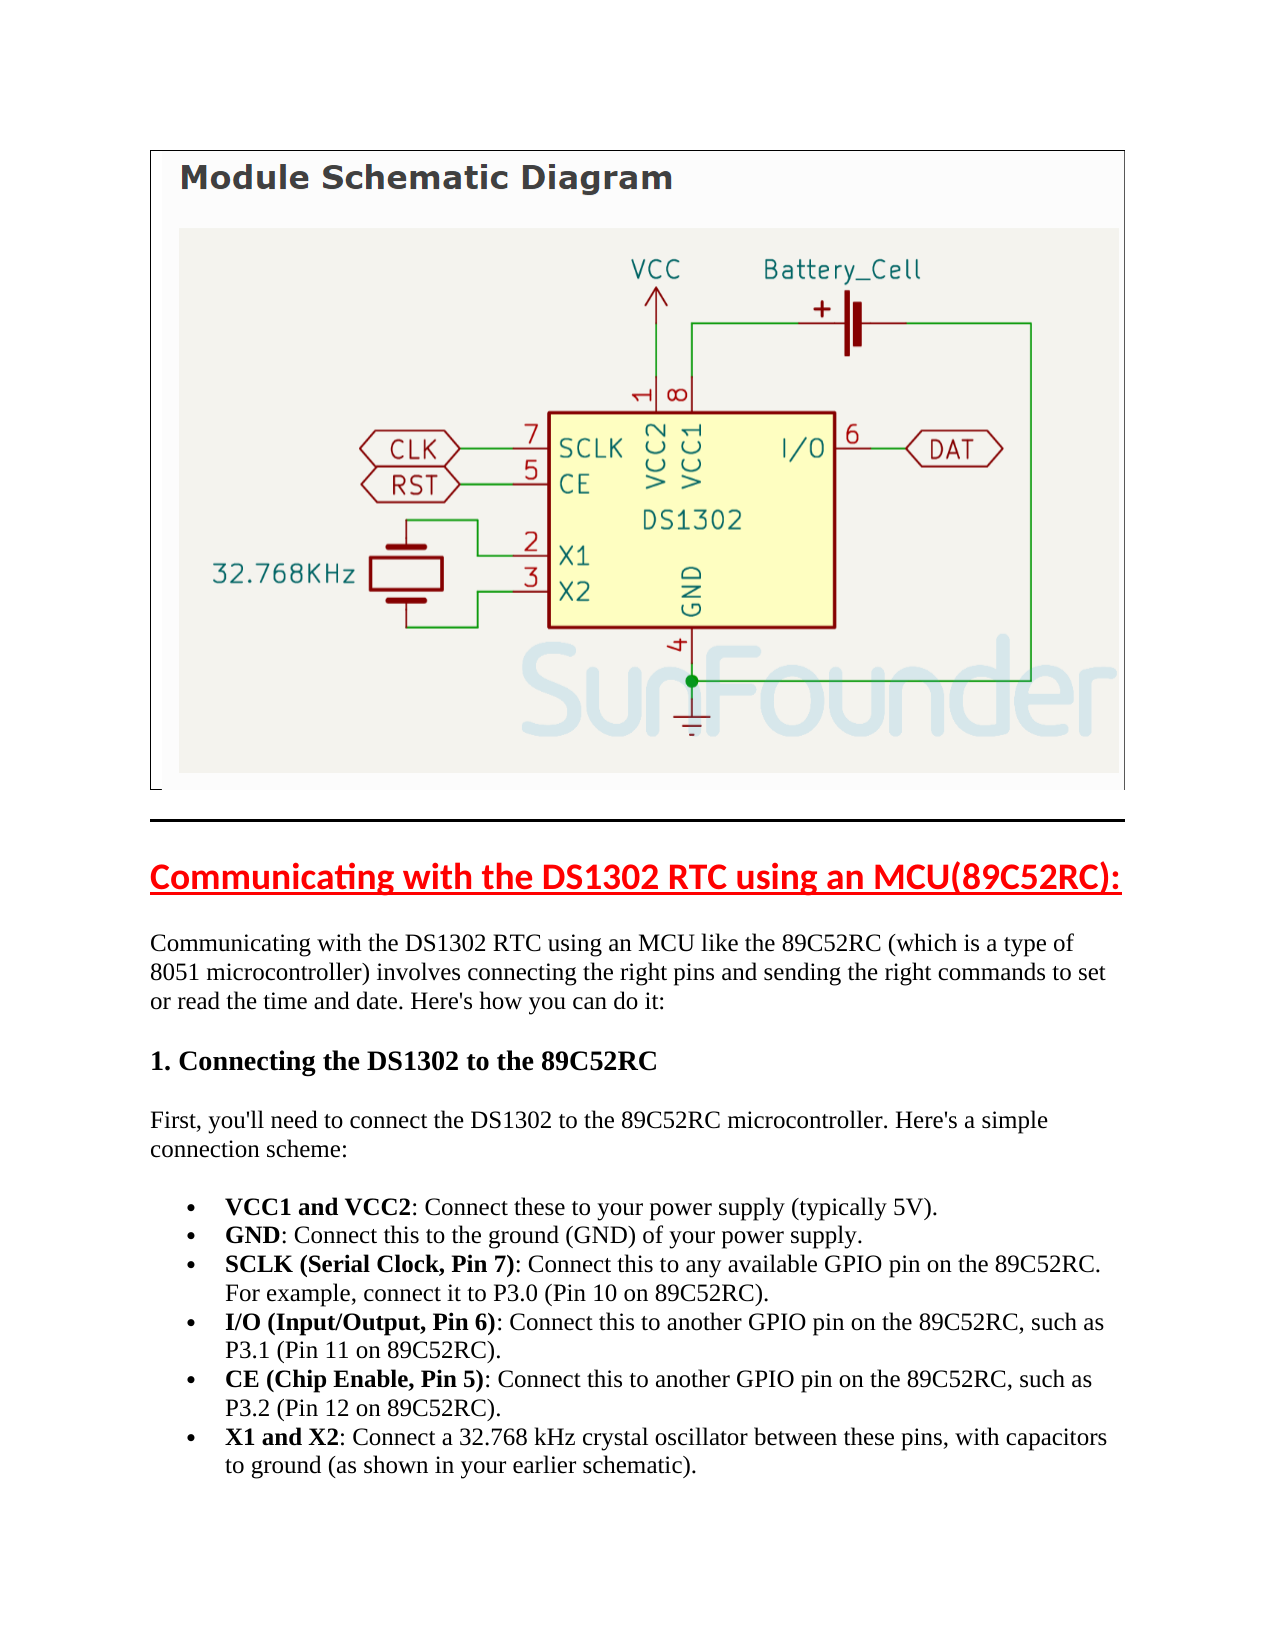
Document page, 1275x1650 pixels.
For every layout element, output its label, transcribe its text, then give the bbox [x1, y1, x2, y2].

text 1. Connecting the DS1302 to the 89C52RC [150, 1044, 1125, 1076]
list X1 and X2: Connect a 32.768 kHz crystal oscillator between these pins, with capacitors to ground (as shown in your earlier schematic). [187, 1422, 1125, 1479]
list VCC1 and VCC2: Connect these to your power supply (typically 5V). [187, 1192, 1125, 1221]
text Communicating with the DS1302 RTC using an MCU like the 89C52RC (which is a type of 8051 microcontroller) involves connecting the right pins and sending the right commands to set or read the time and date. Here's how you can do it: [150, 928, 1125, 1014]
list GND: Connect this to the ground (GND) of your power supply. [187, 1221, 1125, 1249]
picture [161, 151, 1125, 790]
text First, you'll need to connect the DS1302 to the 89C52RC microcontroller. Here's a simple connection scheme: [150, 1105, 1125, 1163]
list SCLK (Serial Clock, Pin 7): Connect this to any available GPIO pin on the 89C52RC. For example, connect it to P3.0 (Pin 10 on 89C52RC). [187, 1249, 1125, 1307]
table_header [151, 151, 161, 789]
text Communicating with the DS1302 RTC using an MCU(89C52RC): [150, 853, 1125, 899]
list I/O (Input/Output, Pin 6): Connect this to another GPIO pin on the 89C52RC, such as P3.1 (Pin 11 on 89C52RC). [187, 1307, 1125, 1364]
list CE (Chip Enable, Pin 5): Connect this to another GPIO pin on the 89C52RC, such as P3.2 (Pin 12 on 89C52RC). [187, 1364, 1125, 1422]
